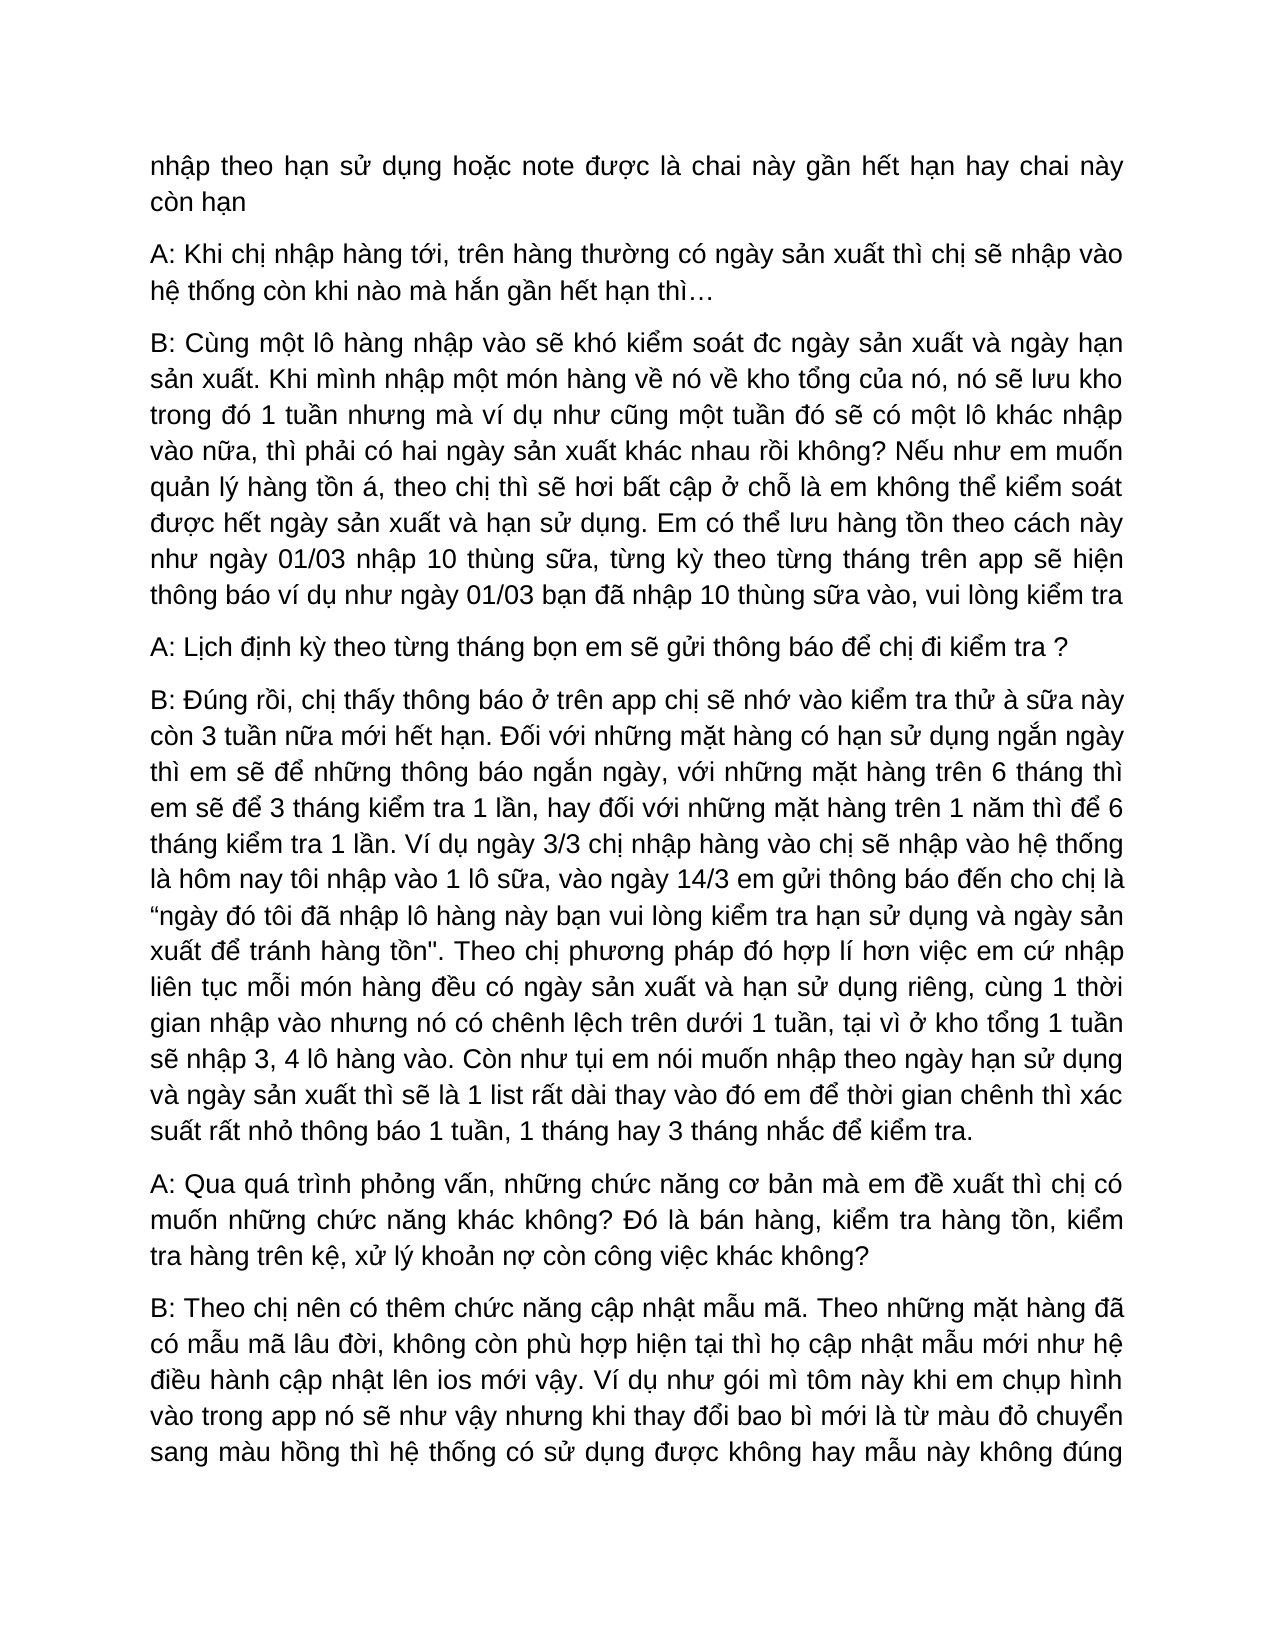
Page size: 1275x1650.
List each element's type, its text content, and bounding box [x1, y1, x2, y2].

text A: Khi chị nhập hàng tới, trên hàng thường có ngày sản xuất thì chị sẽ nhập vào hệ thống còn khi nào mà hắn gần hết hạn thì… [150, 238, 1125, 306]
text A: Lịch định kỳ theo từng tháng bọn em sẽ gửi thông báo để chị đi kiểm tra ? [150, 631, 1125, 662]
text B: Đúng rồi, chị thấy thông báo ở trên app chị sẽ nhớ vào kiểm tra thử à sữa này còn 3 tuần nữa mới hết hạn. Đối với những mặt hàng có hạn sử dụng ngắn ngày thì em sẽ để những thông báo ngắn ngày, với những mặt hàng trên 6 tháng thì em sẽ để 3 tháng kiểm tra 1 lần, hay đối với những mặt hàng trên 1 năm thì để 6 tháng kiểm tra 1 lần. Ví dụ ngày 3/3 chị nhập hàng vào chị sẽ nhập vào hệ thống là hôm nay tôi nhập vào 1 lô sữa, vào ngày 14/3 em gửi thông báo đến cho chị là “ngày đó tôi đã nhập lô hàng này bạn vui lòng kiểm tra hạn sử dụng và ngày sản xuất để tránh hàng tồn". Theo chị phương pháp đó hợp lí hơn việc em cứ nhập liên tục mỗi món hàng đều có ngày sản xuất và hạn sử dụng riêng, cùng 1 thời gian nhập vào nhưng nó có chênh lệch trên dưới 1 tuần, tại vì ở kho tổng 1 tuần sẽ nhập 3, 4 lô hàng vào. Còn như tụi em nói muốn nhập theo ngày hạn sử dụng và ngày sản xuất thì sẽ là 1 list rất dài thay vào đó em để thời gian chênh thì xác suất rất nhỏ thông báo 1 tuần, 1 tháng hay 3 tháng nhắc để kiểm tra. [150, 684, 1125, 1146]
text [150, 150, 1125, 217]
text A: Qua quá trình phỏng vấn, những chức năng cơ bản mà em đề xuất thì chị có muốn những chức năng khác không? Đó là bán hàng, kiểm tra hàng tồn, kiểm tra hàng trên kệ, xử lý khoản nợ còn công việc khác không? [150, 1168, 1125, 1271]
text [150, 1292, 1125, 1467]
text B: Cùng một lô hàng nhập vào sẽ khó kiểm soát đc ngày sản xuất và ngày hạn sản xuất. Khi mình nhập một món hàng về nó về kho tổng của nó, nó sẽ lưu kho trong đó 1 tuần nhưng mà ví dụ như cũng một tuần đó sẽ có một lô khác nhập vào nữa, thì phải có hai ngày sản xuất khác nhau rồi không? Nếu như em muốn quản lý hàng tồn á, theo chị thì sẽ hơi bất cập ở chỗ là em không thể kiểm soát được hết ngày sản xuất và hạn sử dụng. Em có thể lưu hàng tồn theo cách này như ngày 01/03 nhập 10 thùng sữa, từng kỳ theo từng tháng trên app sẽ hiện thông báo ví dụ như ngày 01/03 bạn đã nhập 10 thùng sữa vào, vui lòng kiểm tra [150, 327, 1125, 610]
